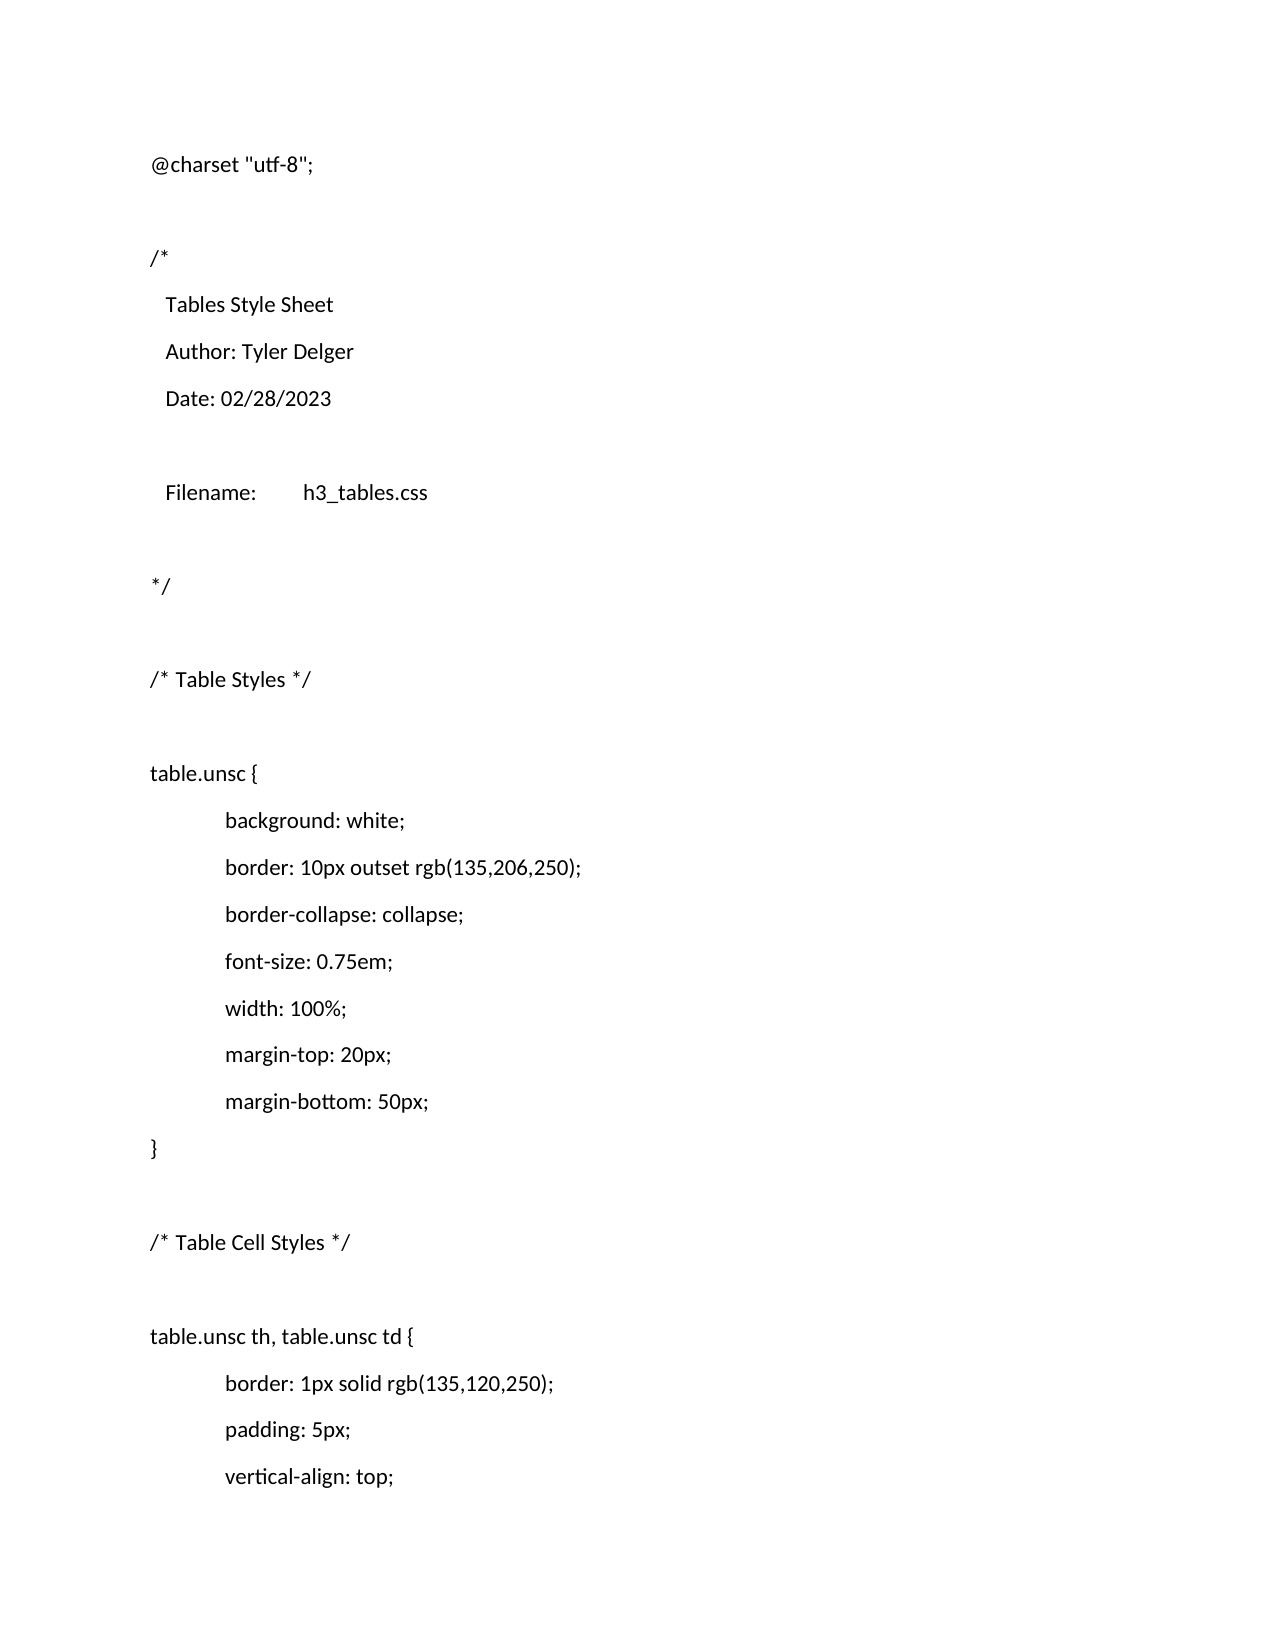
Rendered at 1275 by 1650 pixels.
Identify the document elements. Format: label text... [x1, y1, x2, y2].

text Tables Style Sheet [150, 291, 1125, 319]
text margin-bottom: 50px; [150, 1087, 1125, 1116]
text Filename: h3_tables.css [150, 478, 1125, 506]
text table.unsc { [150, 759, 1125, 787]
text font-size: 0.75em; [150, 947, 1125, 975]
text Author: Tyler Delger [150, 337, 1125, 366]
text margin-top: 20px; [150, 1041, 1125, 1069]
text @charset "utf-8"; [150, 150, 1125, 178]
text /* Table Styles */ [150, 666, 1125, 694]
text width: 100%; [150, 994, 1125, 1022]
text border: 10px outset rgb(135,206,250); [150, 853, 1125, 881]
text /* [150, 244, 1125, 272]
text padding: 5px; [150, 1416, 1125, 1444]
text vertical-align: top; [150, 1462, 1125, 1491]
text table.unsc th, table.unsc td { [150, 1322, 1125, 1350]
text background: white; [150, 806, 1125, 834]
text } [150, 1134, 1125, 1162]
text border-collapse: collapse; [150, 900, 1125, 928]
text /* Table Cell Styles */ [150, 1228, 1125, 1256]
text border: 1px solid rgb(135,120,250); [150, 1369, 1125, 1397]
text Date: 02/28/2023 [150, 384, 1125, 412]
text */ [150, 572, 1125, 600]
